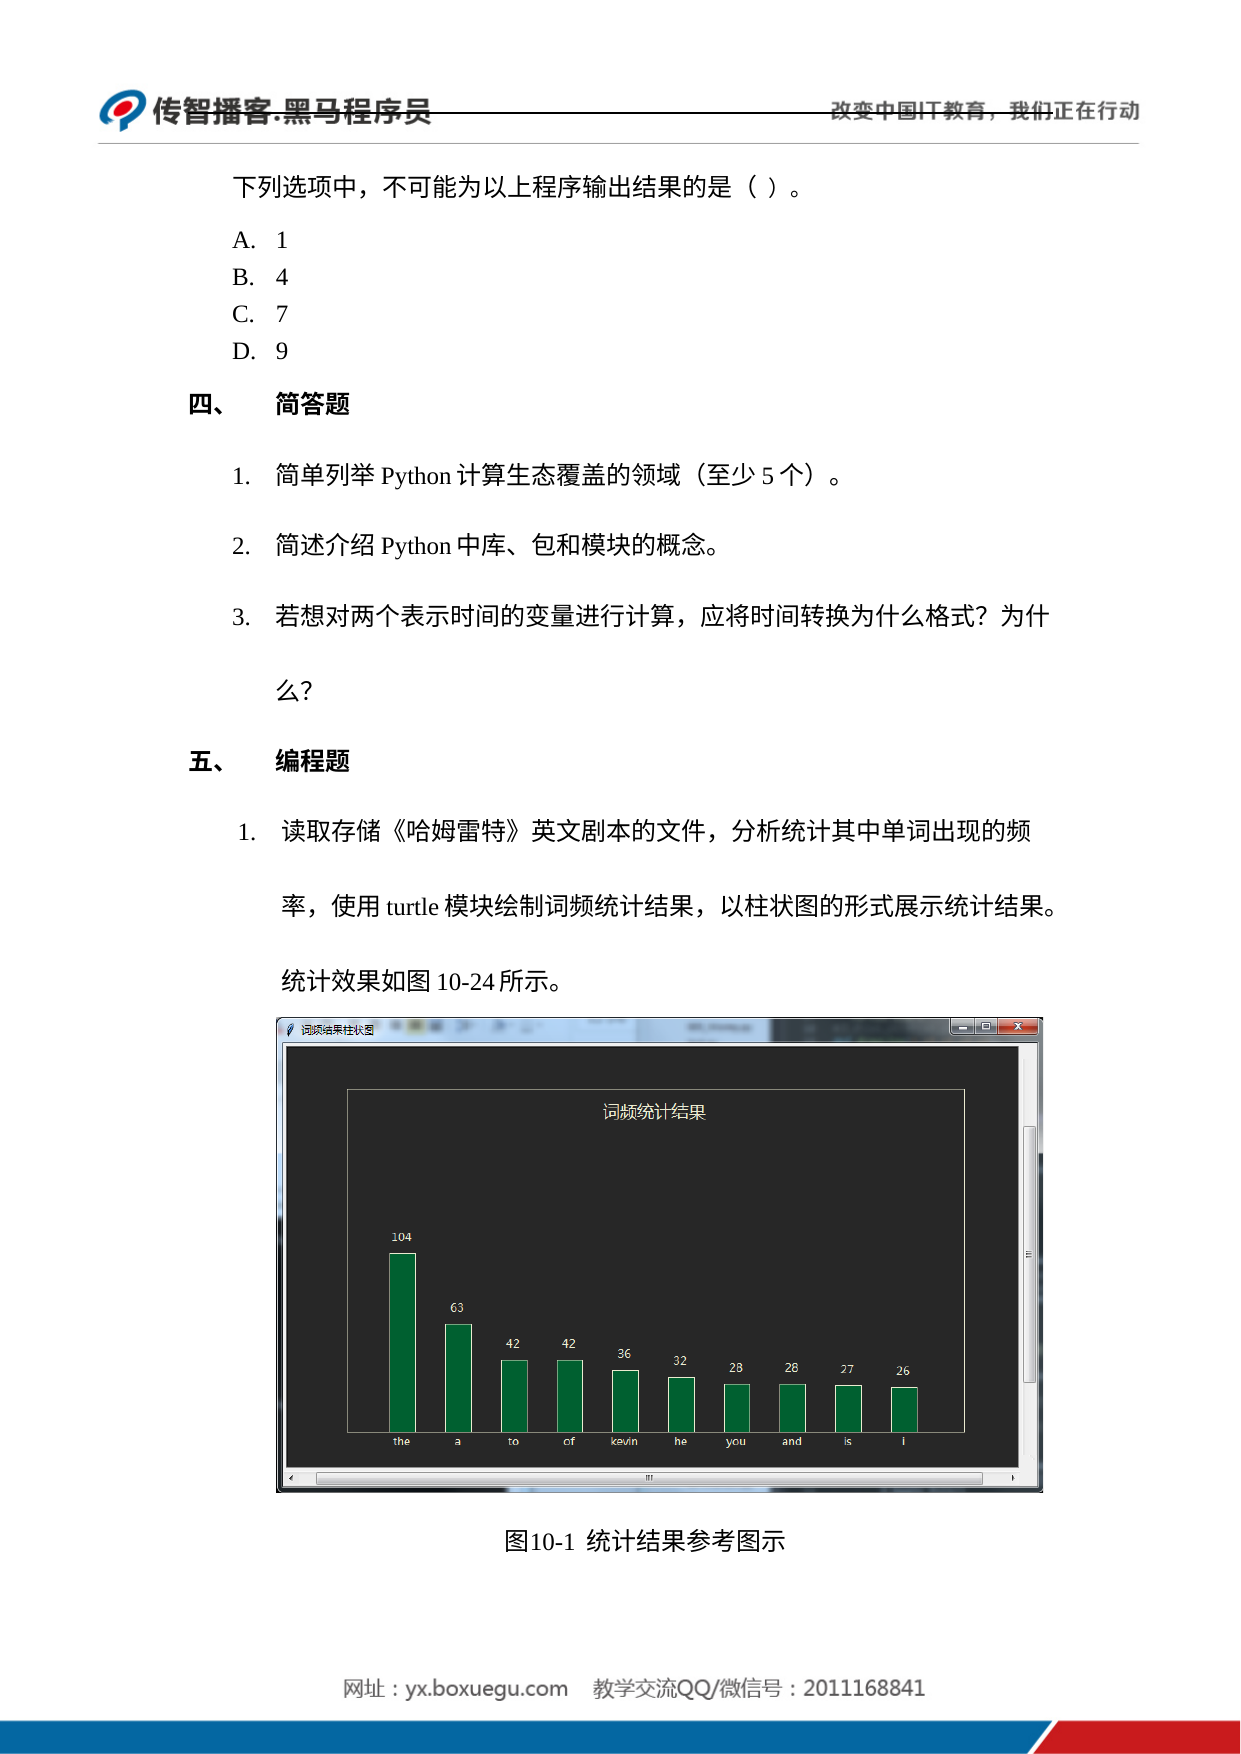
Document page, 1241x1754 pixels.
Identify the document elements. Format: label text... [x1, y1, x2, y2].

picture [0, 1603, 1241, 1754]
list 统计结果参考图示 [237, 1508, 1053, 1573]
list 读取存储《哈姆雷特》英文剧本的文件，分析统计其中单词出现的频率，使用turtle模块绘制词频统计结果，以柱状图的形式展示统计结果。统计效果如图10-24所示。 [237, 797, 1053, 1012]
list 4 [232, 260, 1053, 293]
list 1 [232, 223, 1053, 256]
list 简述介绍Python中库、包和模块的概念。 [232, 511, 1053, 576]
list 若想对两个表示时间的变量进行计算，应将时间转换为什么格式？为什么？ [232, 582, 1053, 722]
list 7 [232, 297, 1053, 329]
picture [276, 1017, 1044, 1493]
picture [0, 3, 1241, 152]
text 下列选项中，不可能为以上程序输出结果的是（ ）。 [187, 153, 1053, 218]
list 编程题 [188, 727, 1053, 792]
list 简单列举Python计算生态覆盖的领域（至少5个）。 [232, 441, 1053, 506]
list 9 [232, 334, 1053, 366]
list 简答题 [188, 371, 1053, 436]
